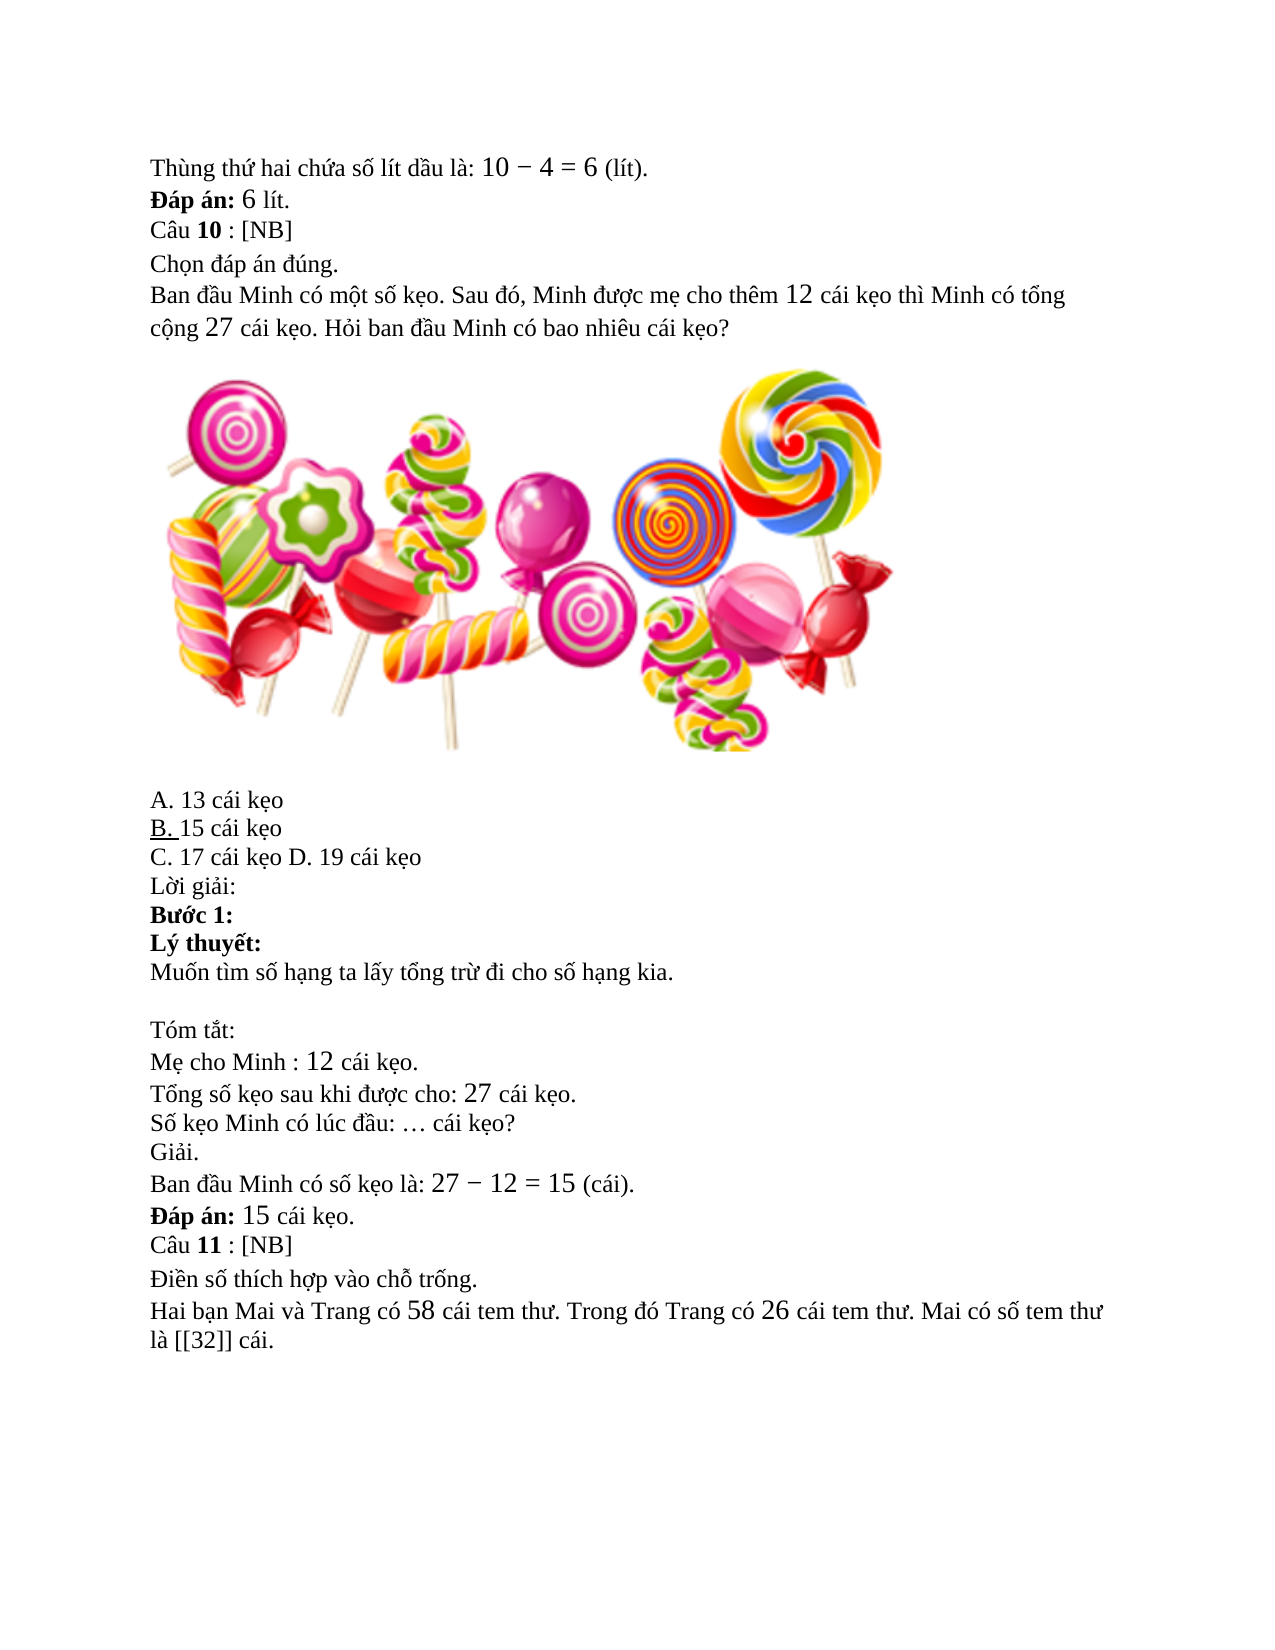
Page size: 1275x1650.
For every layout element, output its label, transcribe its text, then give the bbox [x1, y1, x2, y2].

text Lý thuyết: Muốn tìm số hạng ta lấy tổng trừ đi cho số hạng kia. Tóm tắt: Mẹ cho Minh : 12 cái kẹo. Tổng số kẹo sau khi được cho: 27 cái kẹo. Số kẹo Minh có lúc đầu: … cái kẹo? Giải. Ban đầu Minh có số kẹo là: 27 − 12 = 15 (cái). Đáp án: 15 cái kẹo. [150, 928, 1125, 1231]
text C. 17 cái kẹo D. 19 cái kẹo [150, 842, 1125, 871]
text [150, 150, 1125, 215]
text Lời giải: [150, 871, 1125, 900]
text Câu 11 : [NB] [150, 1231, 1125, 1259]
text Câu 10 : [NB] [150, 215, 1125, 243]
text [150, 1264, 1125, 1354]
text A. 13 cái kẹo [150, 785, 1125, 813]
picture [150, 342, 901, 780]
text Bước 1: [150, 900, 1125, 928]
text B. 15 cái kẹo [150, 813, 1125, 842]
